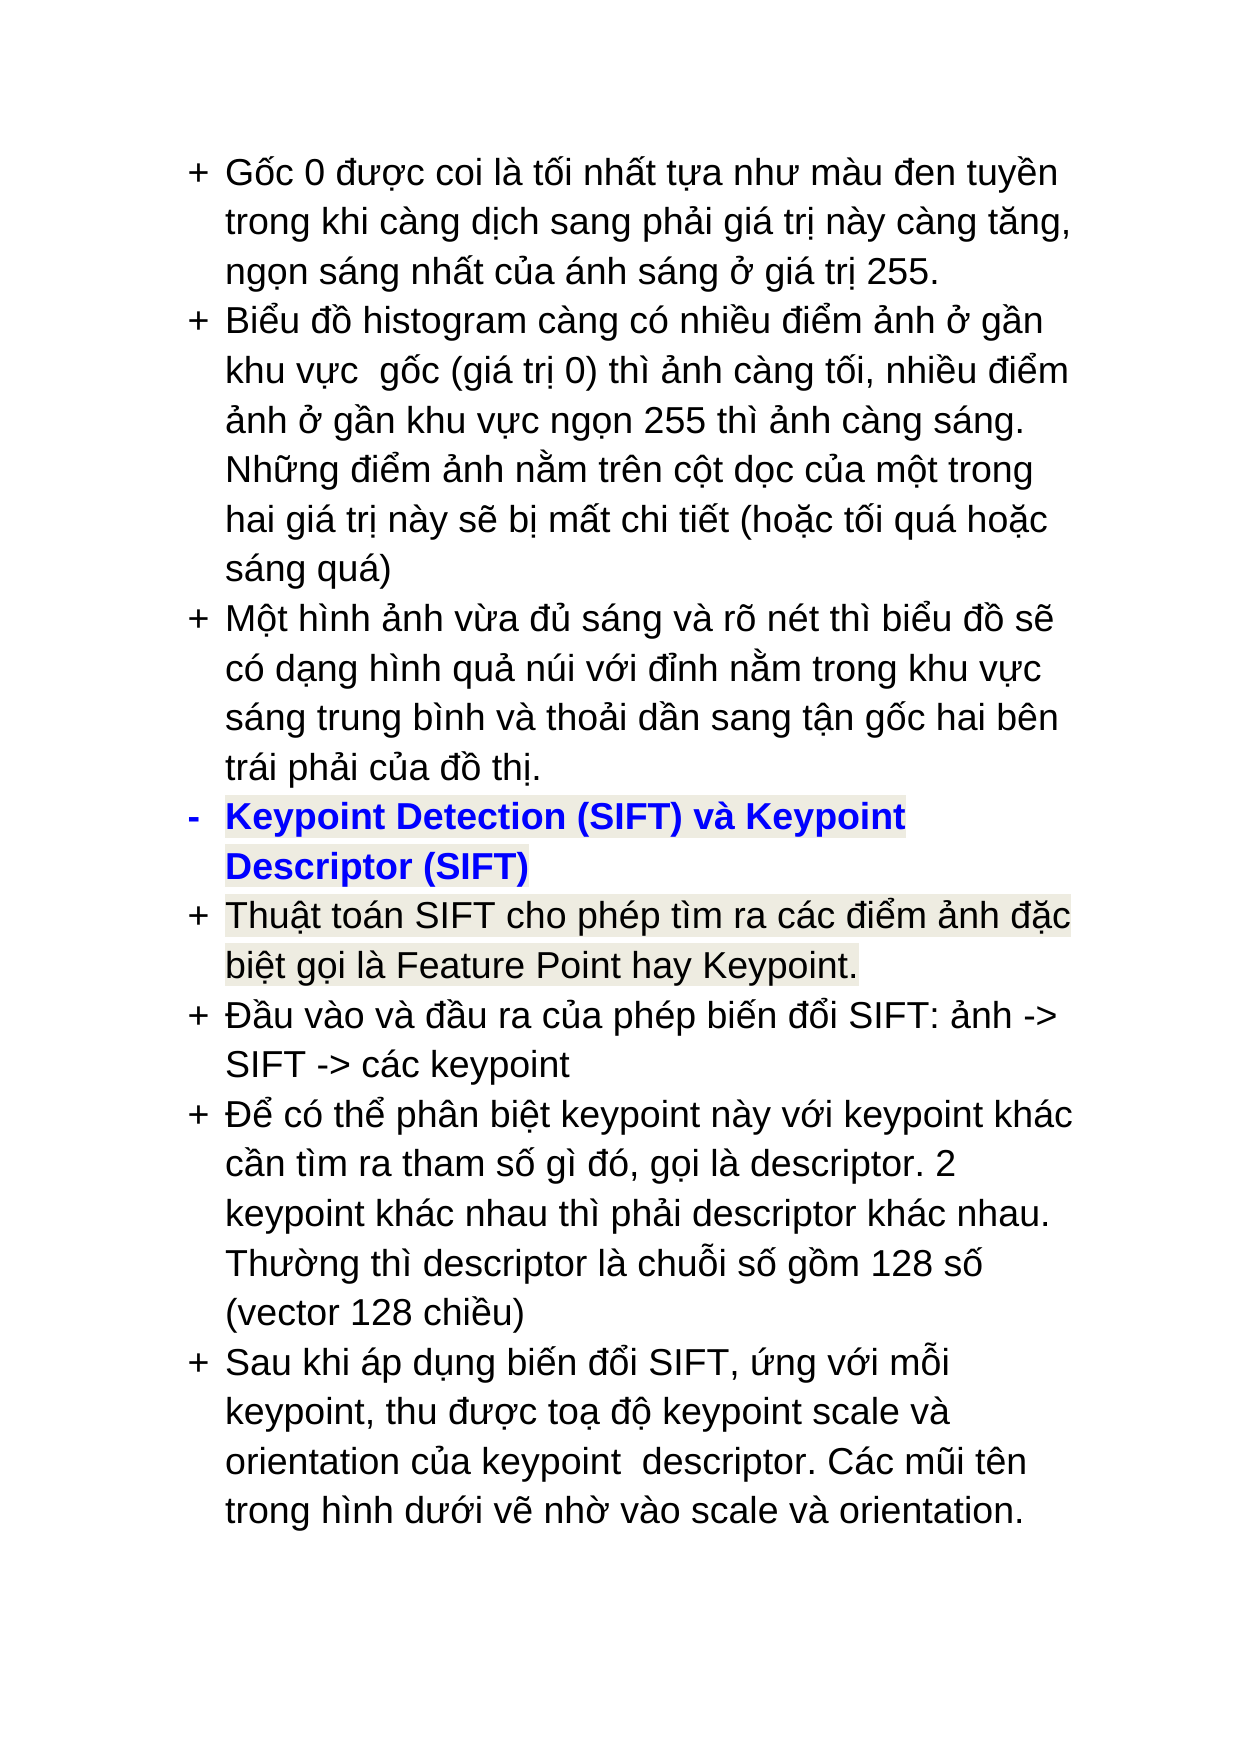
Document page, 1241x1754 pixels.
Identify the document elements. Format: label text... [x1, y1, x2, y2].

list Sau khi áp dụng biến đổi SIFT, ứng với mỗi keypoint, thu được toạ độ keypoint scale và orientation của keypoint descriptor. Các mũi tên trong hình dưới vẽ nhờ vào scale và orientation. [187, 1340, 1090, 1532]
list Gốc 0 được coi là tối nhất tựa như màu đen tuyền trong khi càng dịch sang phải giá trị này càng tăng, ngọn sáng nhất của ánh sáng ở giá trị 255. [187, 150, 1090, 292]
list Để có thể phân biệt keypoint này với keypoint khác cần tìm ra tham số gì đó, gọi là descriptor. 2 keypoint khác nhau thì phải descriptor khác nhau. Thường thì descriptor là chuỗi số gồm 128 số (vector 128 chiều) [187, 1092, 1090, 1333]
list Thuật toán SIFT cho phép tìm ra các điểm ảnh đặc biệt gọi là Feature Point hay Keypoint. [187, 894, 1090, 986]
list Một hình ảnh vừa đủ sáng và rõ nét thì biểu đồ sẽ có dạng hình quả núi với đỉnh nằm trong khu vực sáng trung bình và thoải dần sang tận gốc hai bên trái phải của đồ thị. [187, 596, 1090, 788]
list Đầu vào và đầu ra của phép biến đổi SIFT: ảnh -> SIFT -> các keypoint [187, 993, 1090, 1086]
list Keypoint Detection (SIFT) và Keypoint Descriptor (SIFT) [187, 794, 1090, 887]
list Biểu đồ histogram càng có nhiều điểm ảnh ở gần khu vực gốc (giá trị 0) thì ảnh càng tối, nhiều điểm ảnh ở gần khu vực ngọn 255 thì ảnh càng sáng. Những điểm ảnh nằm trên cột dọc của một trong hai giá trị này sẽ bị mất chi tiết (hoặc tối quá hoặc sáng quá) [187, 299, 1090, 590]
